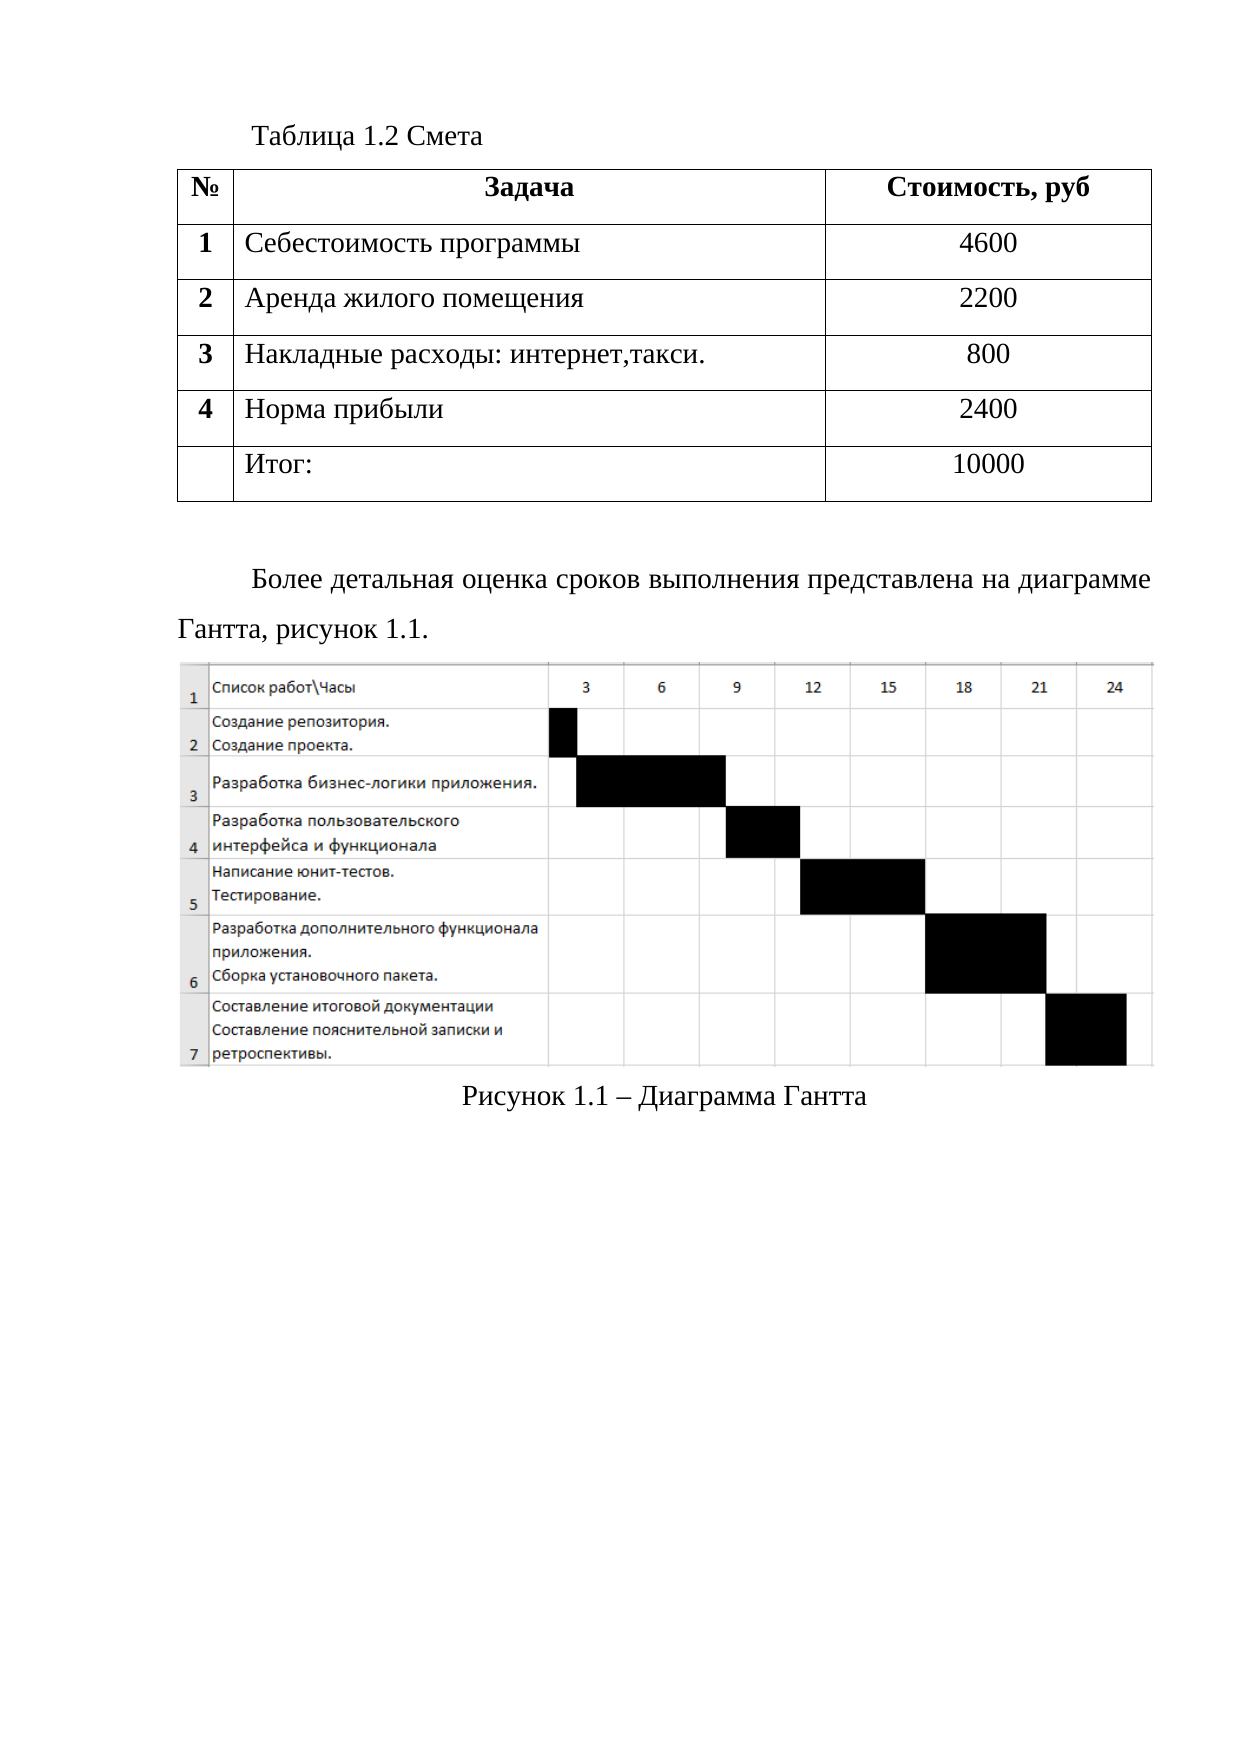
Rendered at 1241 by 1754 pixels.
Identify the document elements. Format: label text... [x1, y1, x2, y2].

table_cell Норма прибыли [234, 391, 825, 446]
table_cell Себестоимость программы [234, 225, 825, 279]
table_cell 4600 [826, 225, 1151, 279]
table_cell 1 [178, 225, 233, 279]
table_cell 2 [178, 280, 233, 335]
table_cell [178, 447, 233, 501]
table_cell Итог: [234, 447, 825, 501]
table_cell Накладные расходы: интернет,такси. [234, 336, 825, 390]
table_header № [178, 170, 233, 224]
table_header Задача [234, 170, 825, 224]
table_cell 2200 [826, 280, 1151, 335]
table_cell 800 [826, 336, 1151, 390]
picture [179, 662, 1155, 1067]
table_cell 10000 [826, 447, 1151, 501]
text Более детальная оценка сроков выполнения представлена на диаграмме Гантта, рисунок 1.1. [177, 561, 1152, 645]
table_cell 4 [178, 391, 233, 446]
table_header Стоимость, руб [826, 170, 1151, 224]
table_cell 2400 [826, 391, 1151, 446]
table_cell 3 [178, 336, 233, 390]
text Таблица 1.2 Смета [177, 118, 1152, 152]
text Рисунок 1.1 – Диаграмма Гантта [177, 1078, 1152, 1111]
table_cell Аренда жилого помещения [234, 280, 825, 335]
